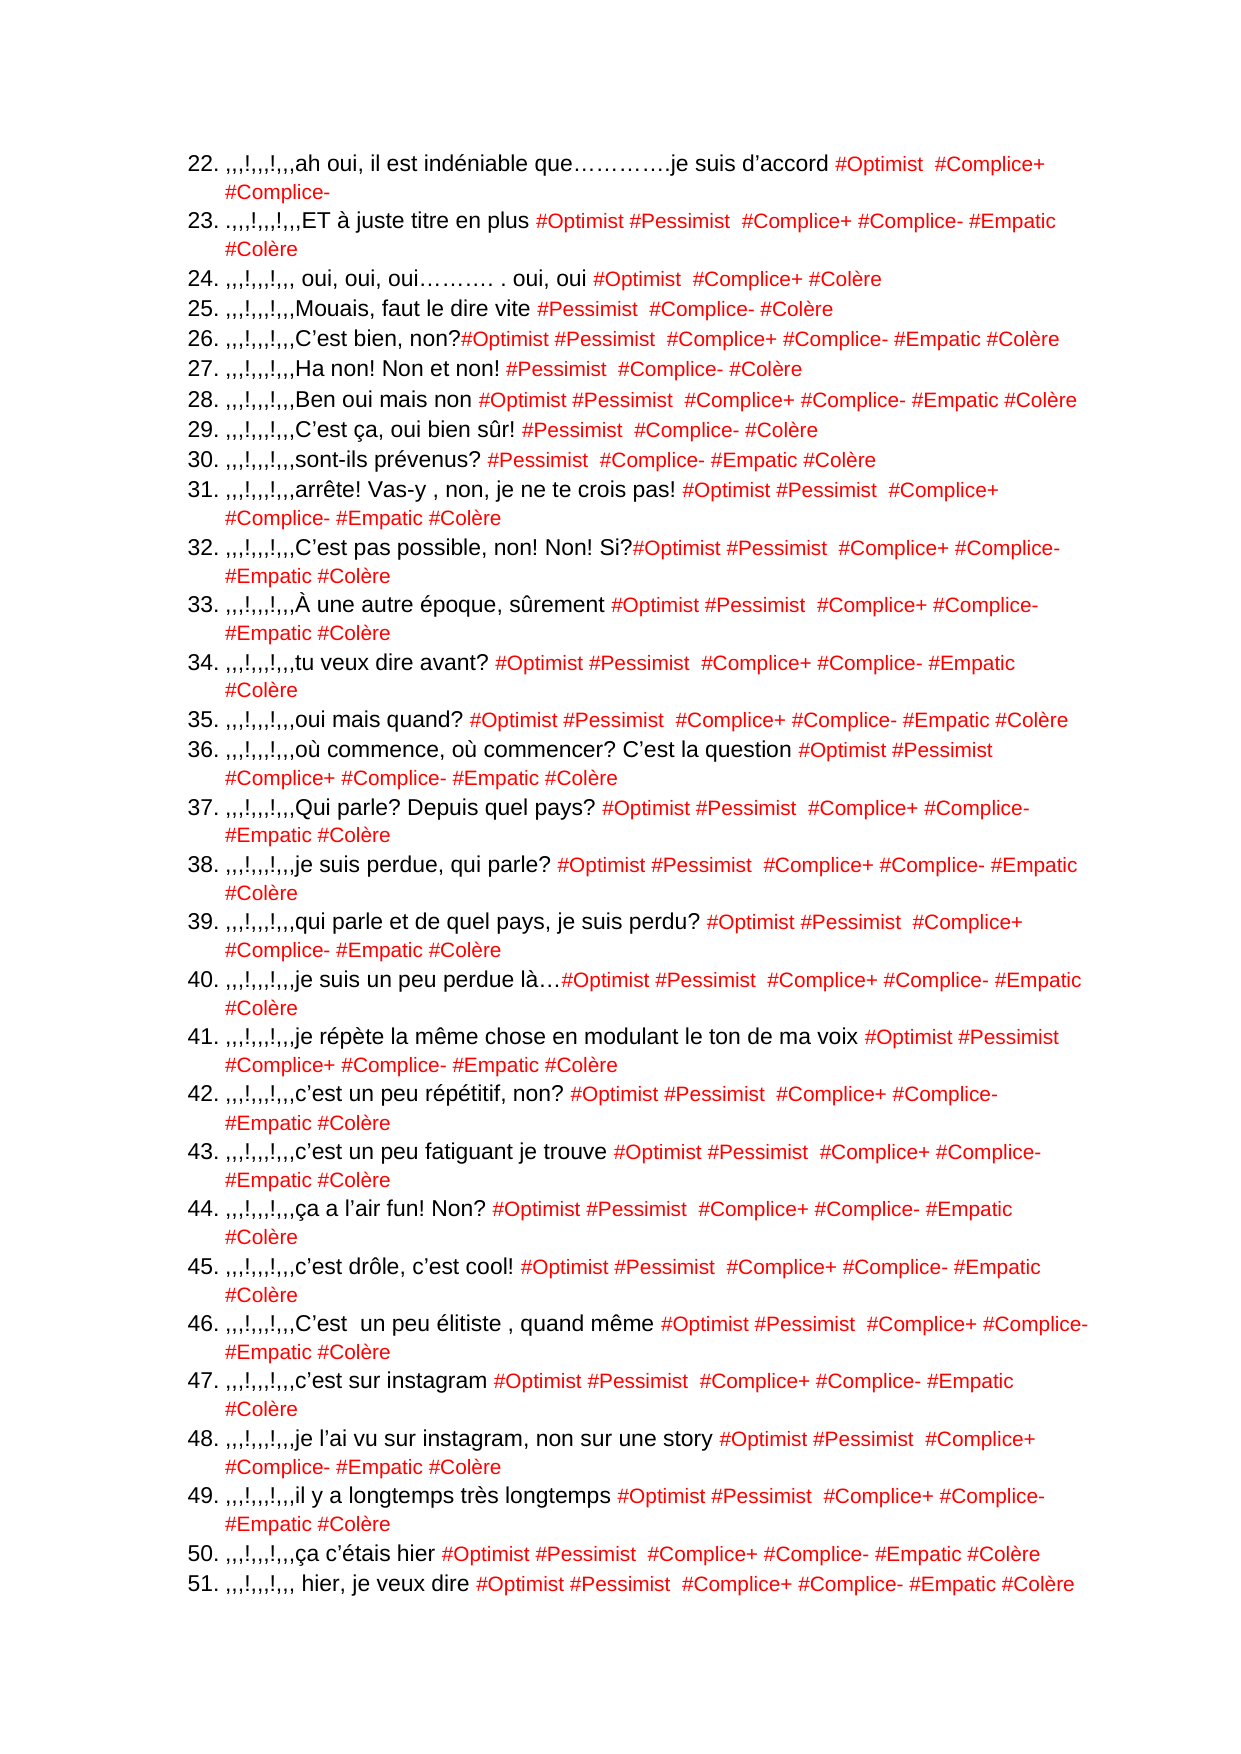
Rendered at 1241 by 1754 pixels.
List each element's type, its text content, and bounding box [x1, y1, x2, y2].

list ,,,!,,,!,,, oui, oui, oui………. . oui, oui #Optimist #Complice+ #Colère [187, 265, 1090, 291]
list ,,,!,,,!,,,Mouais, faut le dire vite #Pessimist #Complice- #Colère [187, 295, 1090, 321]
list ,,,!,,,!,,,qui parle et de quel pays, je suis perdu? #Optimist #Pessimist #Complice+ #Complice- #Empatic #Colère [187, 908, 1090, 962]
list ,,,!,,,!,,,C’est pas possible, non! Non! Si?#Optimist #Pessimist #Complice+ #Complice- #Empatic #Colère [187, 534, 1090, 587]
list ,,,!,,,!,,,Ha non! Non et non! #Pessimist #Complice- #Colère [187, 355, 1090, 382]
list ,,,!,,,!,,,À une autre époque, sûrement #Optimist #Pessimist #Complice+ #Complice- #Empatic #Colère [187, 591, 1090, 645]
list ,,,!,,,!,,,C’est un peu élitiste , quand même #Optimist #Pessimist #Complice+ #Complice- #Empatic #Colère [187, 1310, 1090, 1364]
list ,,,!,,,!,,,je suis un peu perdue là…#Optimist #Pessimist #Complice+ #Complice- #Empatic #Colère [187, 966, 1090, 1019]
list ,,,!,,,!,,,Qui parle? Depuis quel pays? #Optimist #Pessimist #Complice+ #Complice- #Empatic #Colère [187, 793, 1090, 847]
list ,,,!,,,!,,,c’est un peu répétitif, non? #Optimist #Pessimist #Complice+ #Complice- #Empatic #Colère [187, 1080, 1090, 1134]
list ,,,!,,,!,,,C’est bien, non?#Optimist #Pessimist #Complice+ #Complice- #Empatic #Colère [187, 325, 1090, 352]
list ,,,!,,,!,,,ça c’étais hier #Optimist #Pessimist #Complice+ #Complice- #Empatic #Colère [187, 1539, 1090, 1566]
list ,,,!,,,!,,, hier, je veux dire #Optimist #Pessimist #Complice+ #Complice- #Empatic #Colère [187, 1570, 1090, 1596]
list ,,,!,,,!,,,je répète la même chose en modulant le ton de ma voix #Optimist #Pessimist #Complice+ #Complice- #Empatic #Colère [187, 1023, 1090, 1077]
list ,,,!,,,!,,,il y a longtemps très longtemps #Optimist #Pessimist #Complice+ #Complice- #Empatic #Colère [187, 1482, 1090, 1536]
list ,,,!,,,!,,,C’est ça, oui bien sûr! #Pessimist #Complice- #Colère [187, 416, 1090, 442]
list ,,,!,,,!,,,ah oui, il est indéniable que………….je suis d’accord #Optimist #Complice+ #Complice- [187, 150, 1090, 204]
list ,,,!,,,!,,,c’est drôle, c’est cool! #Optimist #Pessimist #Complice+ #Complice- #Empatic #Colère [187, 1253, 1090, 1306]
list ,,,!,,,!,,,tu veux dire avant? #Optimist #Pessimist #Complice+ #Complice- #Empatic #Colère [187, 648, 1090, 702]
list ,,,!,,,!,,,je suis perdue, qui parle? #Optimist #Pessimist #Complice+ #Complice- #Empatic #Colère [187, 851, 1090, 905]
list ,,,!,,,!,,,sont-ils prévenus? #Pessimist #Complice- #Empatic #Colère [187, 446, 1090, 472]
list .,,,!,,,!,,,ET à juste titre en plus #Optimist #Pessimist #Complice+ #Complice- #Empatic #Colère [187, 207, 1090, 261]
list ,,,!,,,!,,,oui mais quand? #Optimist #Pessimist #Complice+ #Complice- #Empatic #Colère [187, 706, 1090, 732]
list ,,,!,,,!,,,arrête! Vas-y , non, je ne te crois pas! #Optimist #Pessimist #Complice+ #Complice- #Empatic #Colère [187, 476, 1090, 530]
list ,,,!,,,!,,,Ben oui mais non #Optimist #Pessimist #Complice+ #Complice- #Empatic #Colère [187, 386, 1090, 412]
list ,,,!,,,!,,,c’est un peu fatiguant je trouve #Optimist #Pessimist #Complice+ #Complice- #Empatic #Colère [187, 1138, 1090, 1192]
list ,,,!,,,!,,,ça a l’air fun! Non? #Optimist #Pessimist #Complice+ #Complice- #Empatic #Colère [187, 1195, 1090, 1249]
list ,,,!,,,!,,,où commence, où commencer? C’est la question #Optimist #Pessimist #Complice+ #Complice- #Empatic #Colère [187, 736, 1090, 790]
list ,,,!,,,!,,,je l’ai vu sur instagram, non sur une story #Optimist #Pessimist #Complice+ #Complice- #Empatic #Colère [187, 1425, 1090, 1479]
list ,,,!,,,!,,,c’est sur instagram #Optimist #Pessimist #Complice+ #Complice- #Empatic #Colère [187, 1367, 1090, 1421]
